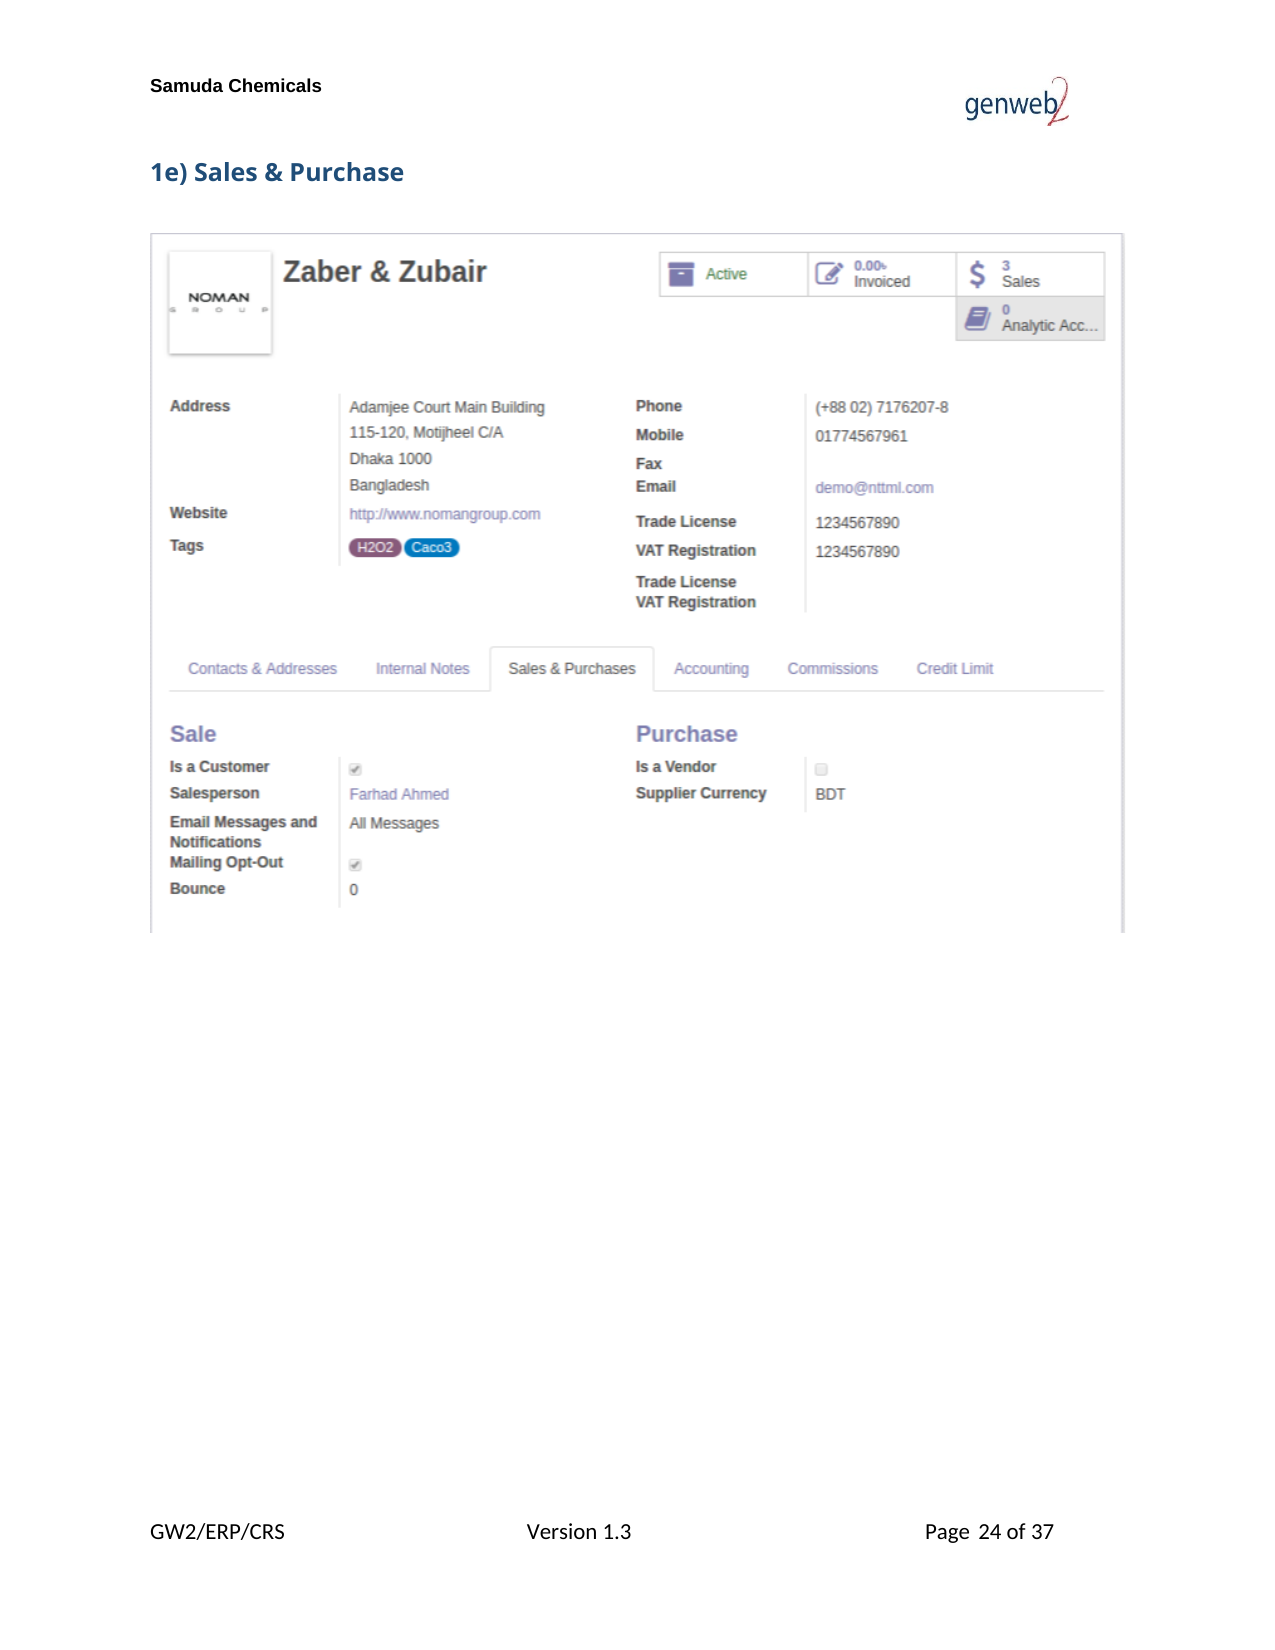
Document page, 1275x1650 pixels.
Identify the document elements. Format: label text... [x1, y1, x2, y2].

picture [965, 76, 1068, 125]
subtitle 1e) Sales & Purchase [150, 154, 1125, 188]
picture [150, 233, 1125, 933]
